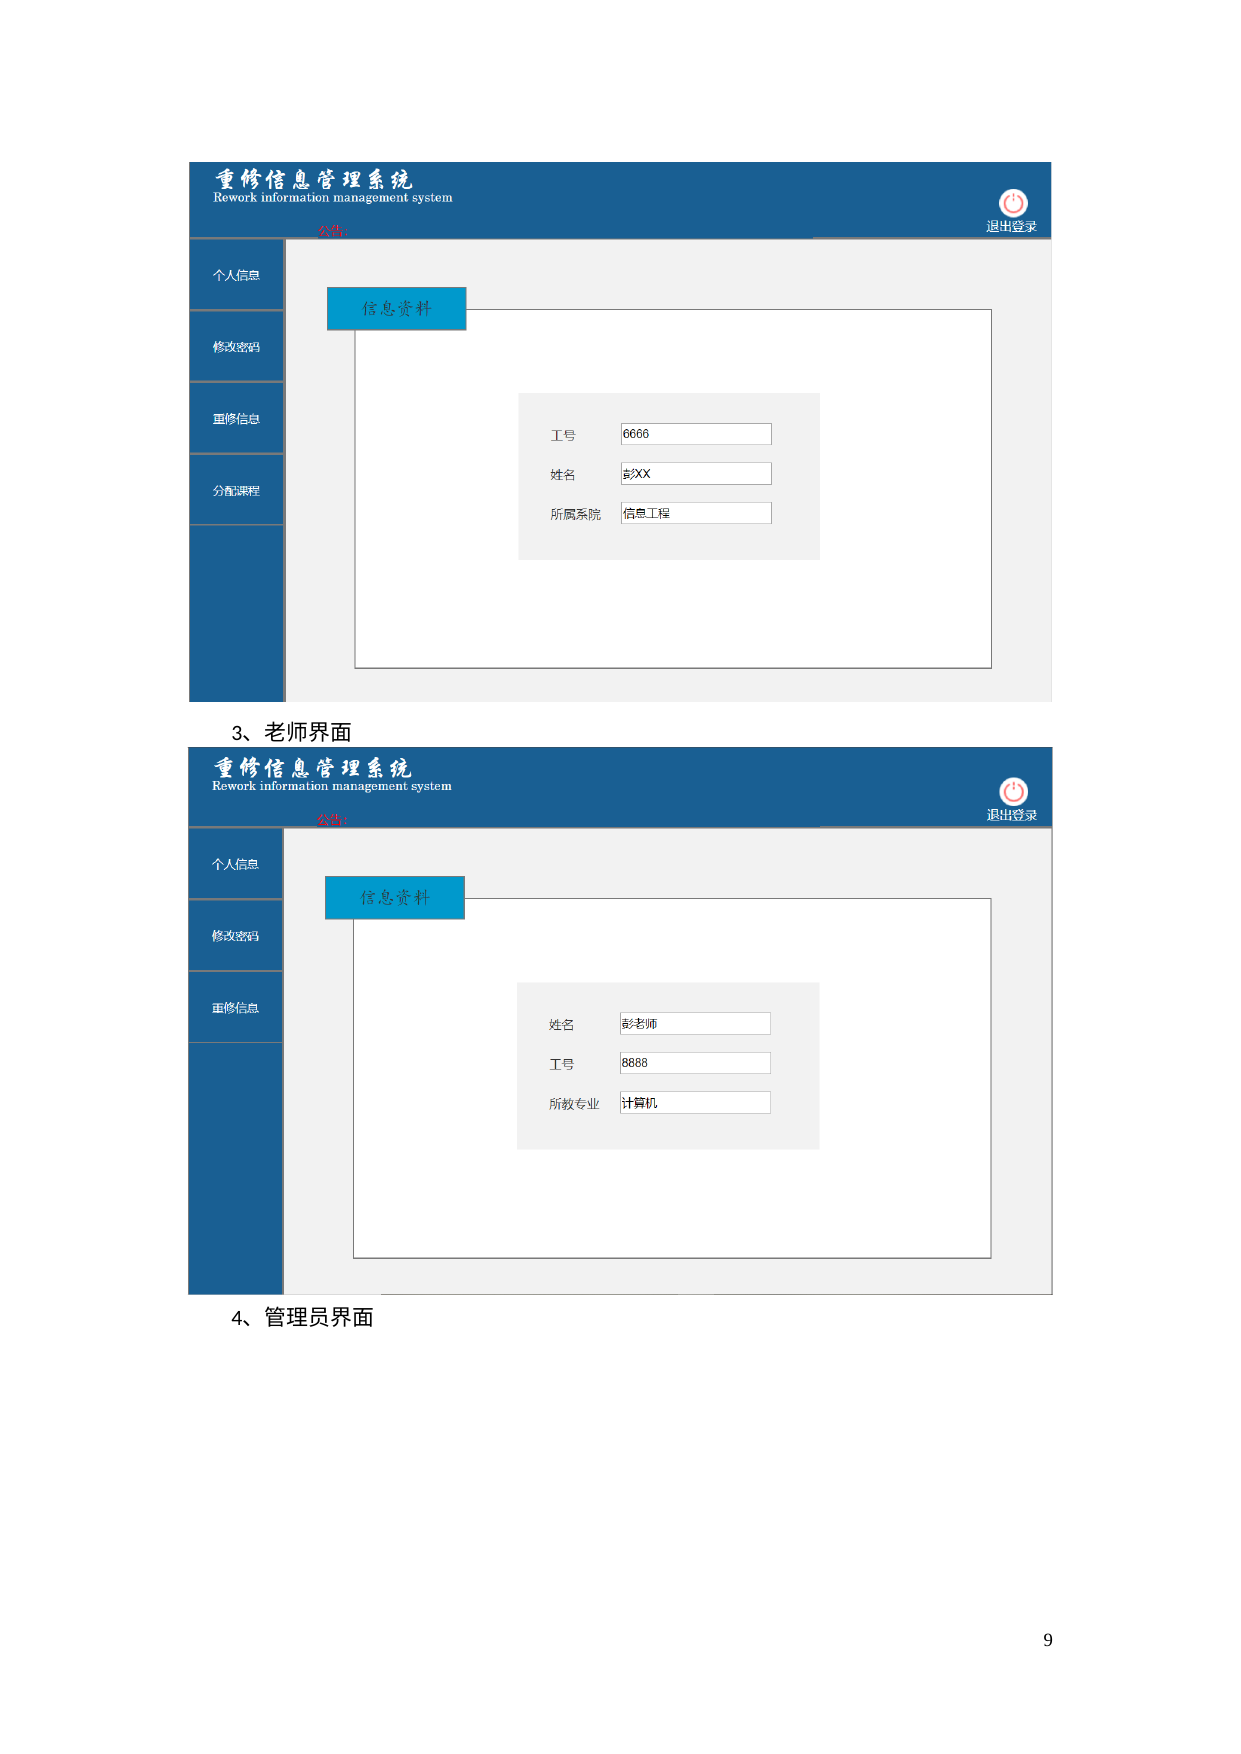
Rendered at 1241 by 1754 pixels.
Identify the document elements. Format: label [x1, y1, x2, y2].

list [187, 1295, 1053, 1332]
picture [187, 162, 1052, 702]
picture [187, 747, 1053, 1295]
list [187, 162, 1053, 747]
